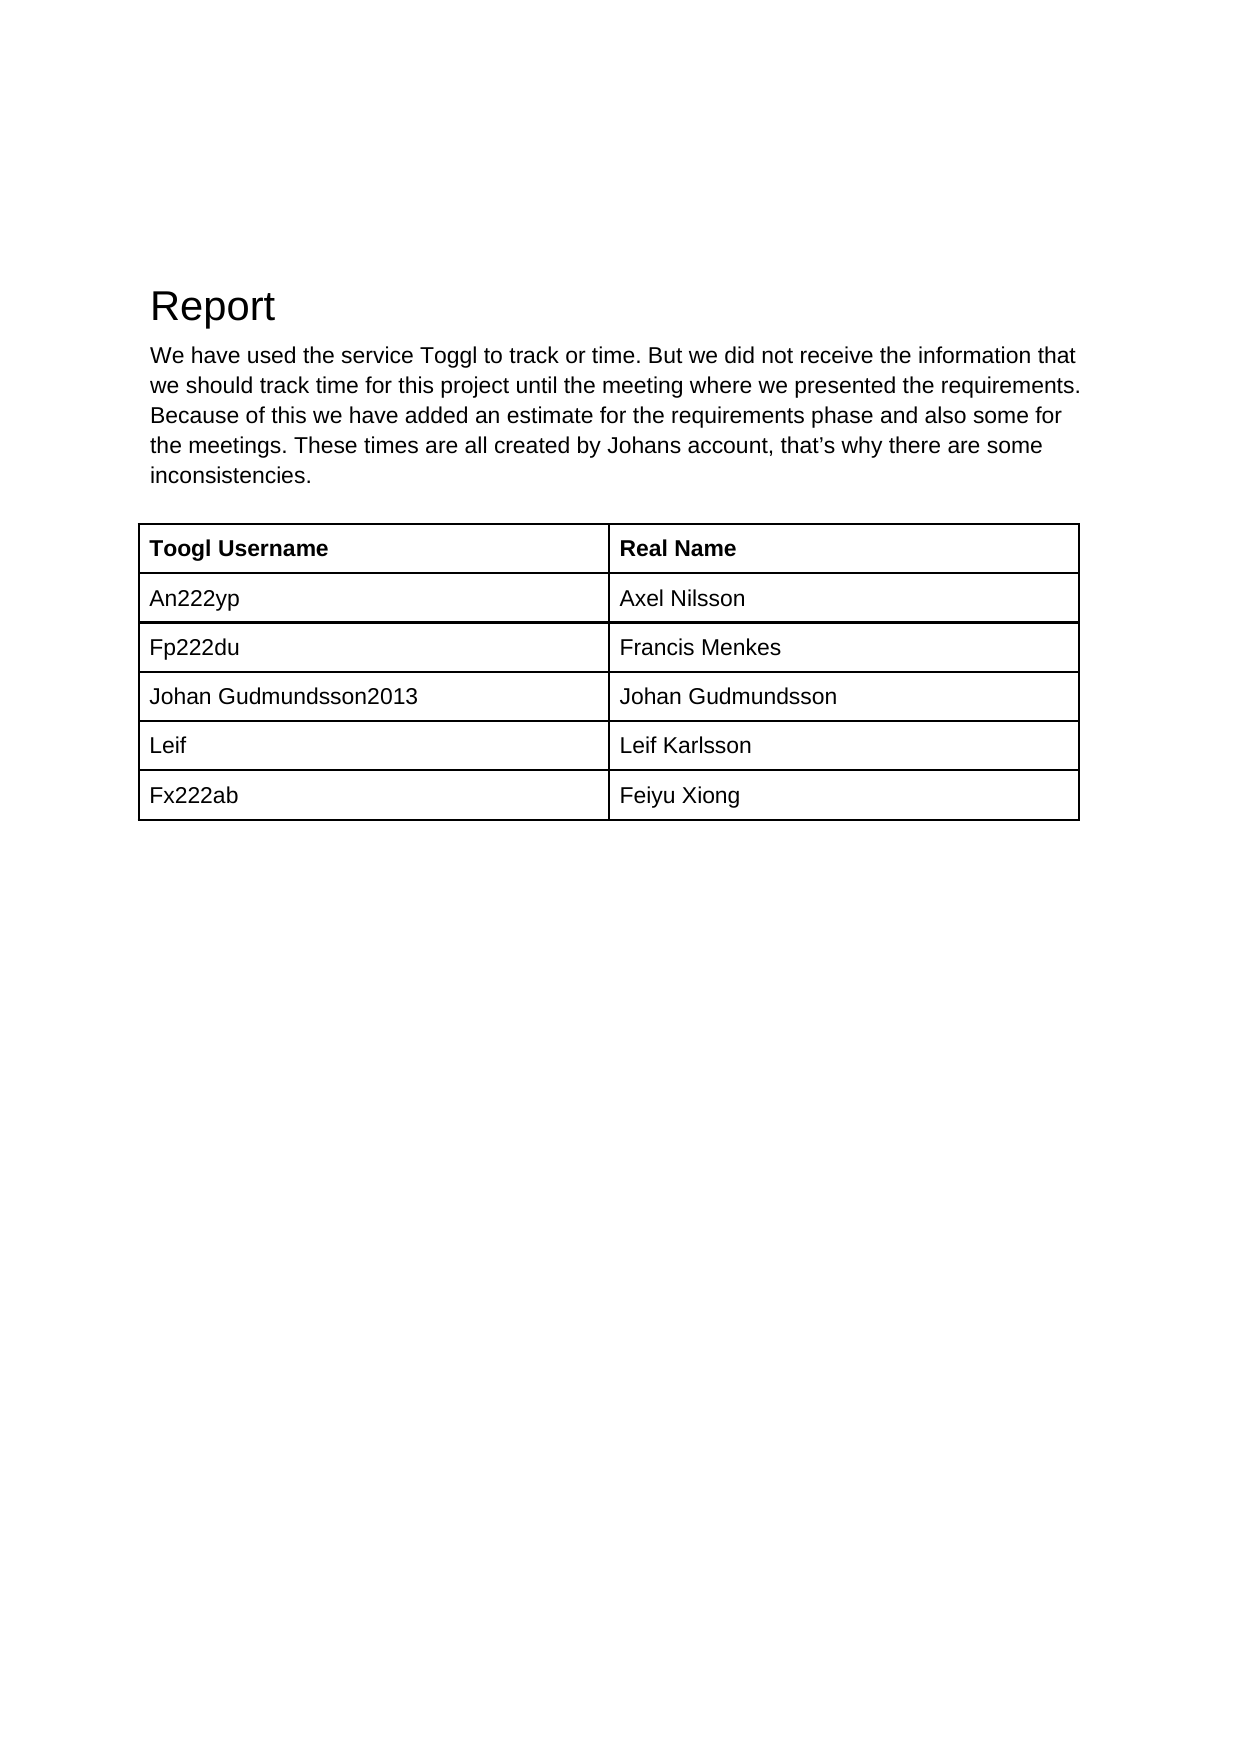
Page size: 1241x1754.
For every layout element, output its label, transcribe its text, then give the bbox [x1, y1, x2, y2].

table_cell Johan Gudmundsson2013 [140, 673, 608, 720]
table_cell Johan Gudmundsson [610, 673, 1078, 720]
table_cell Leif [140, 722, 608, 769]
table_cell Axel Nilsson [610, 574, 1078, 621]
table_cell Leif Karlsson [610, 722, 1078, 769]
table_header Real Name [610, 525, 1078, 572]
subtitle Report [150, 281, 1090, 329]
text We have used the service Toggl to track or time. But we did not receive the information that we should track time for this project until the meeting where we presented the requirements. Because of this we have added an estimate for the requirements phase and also some for the meetings. These times are all created by Johans account, that’s why there are some inconsistencies. [150, 342, 1090, 489]
table_cell Fp222du [140, 624, 608, 671]
table_cell Feiyu Xiong [610, 771, 1078, 818]
table_cell Francis Menkes [610, 624, 1078, 671]
table_cell An222yp [140, 574, 608, 621]
table_cell Fx222ab [140, 771, 608, 818]
table_header Toogl Username [140, 525, 608, 572]
